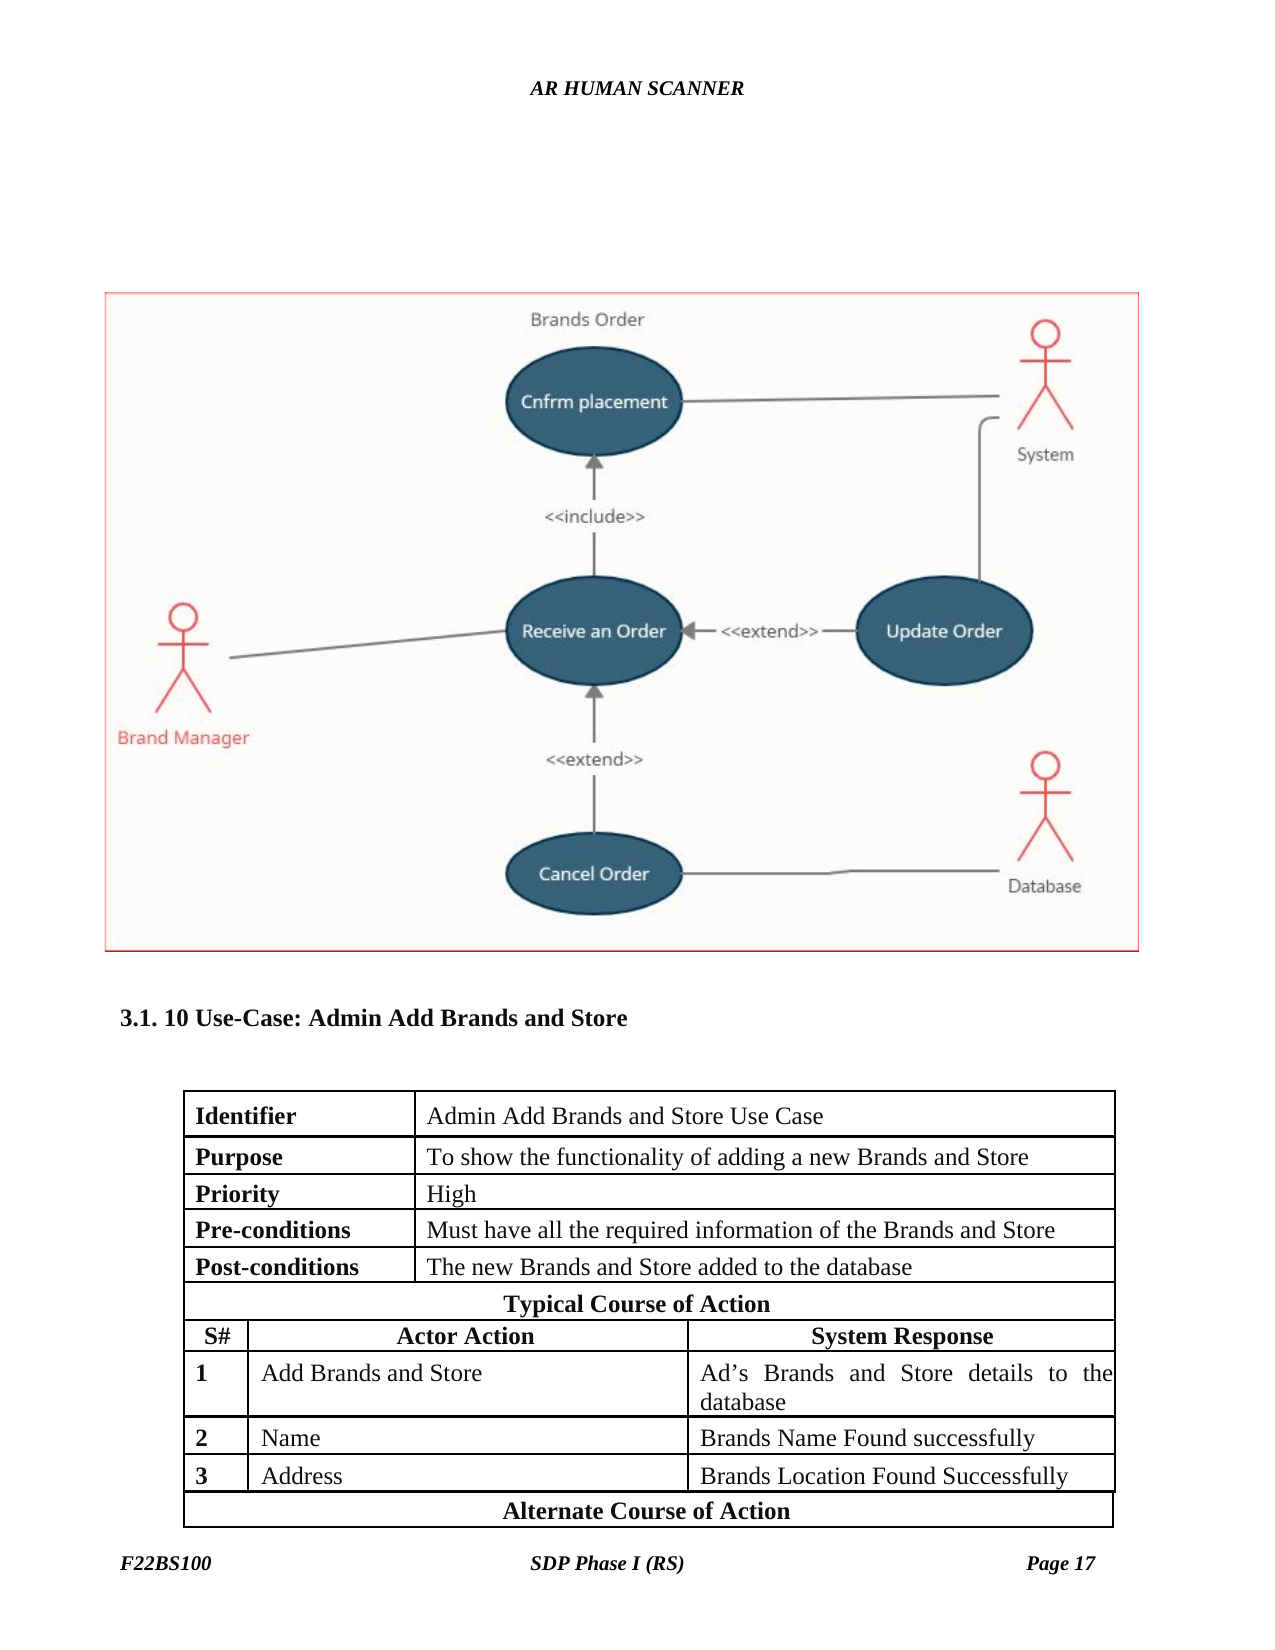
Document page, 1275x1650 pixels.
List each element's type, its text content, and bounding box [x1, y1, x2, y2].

subtitle 3.1. 10 Use-Case: Admin Add Brands and Store [120, 1003, 1155, 1031]
table_cell 2 [185, 1418, 247, 1453]
table_cell Priority [185, 1175, 414, 1208]
table_cell S# [185, 1321, 247, 1350]
table_cell Address [249, 1455, 687, 1490]
table_cell Add Brands and Store [249, 1352, 687, 1415]
table_cell Ad’s Brands and Store details to the database [689, 1352, 1114, 1415]
table_cell High [416, 1175, 1114, 1208]
table_cell Actor Action [249, 1321, 687, 1350]
picture [104, 292, 1139, 952]
table_cell To show the functionality of adding a new Brands and Store [416, 1138, 1114, 1173]
table_header Admin Add Brands and Store Use Case [416, 1092, 1114, 1135]
table_cell Alternate Course of Action [185, 1493, 1112, 1526]
table_cell 3 [185, 1455, 247, 1490]
table_cell Purpose [185, 1138, 414, 1173]
table_cell System Response [689, 1321, 1114, 1350]
table_cell Post-conditions [185, 1248, 414, 1281]
table_cell 1 [185, 1352, 247, 1415]
table_cell Brands Name Found successfully [689, 1418, 1114, 1453]
table_cell The new Brands and Store added to the database [416, 1248, 1114, 1281]
table_cell Typical Course of Action [185, 1283, 1114, 1318]
table_header Identifier [185, 1092, 414, 1135]
table_cell Pre-conditions [185, 1210, 414, 1246]
table_cell Brands Location Found Successfully [689, 1455, 1114, 1490]
table_cell Must have all the required information of the Brands and Store [416, 1210, 1114, 1246]
table_cell Name [249, 1418, 687, 1453]
